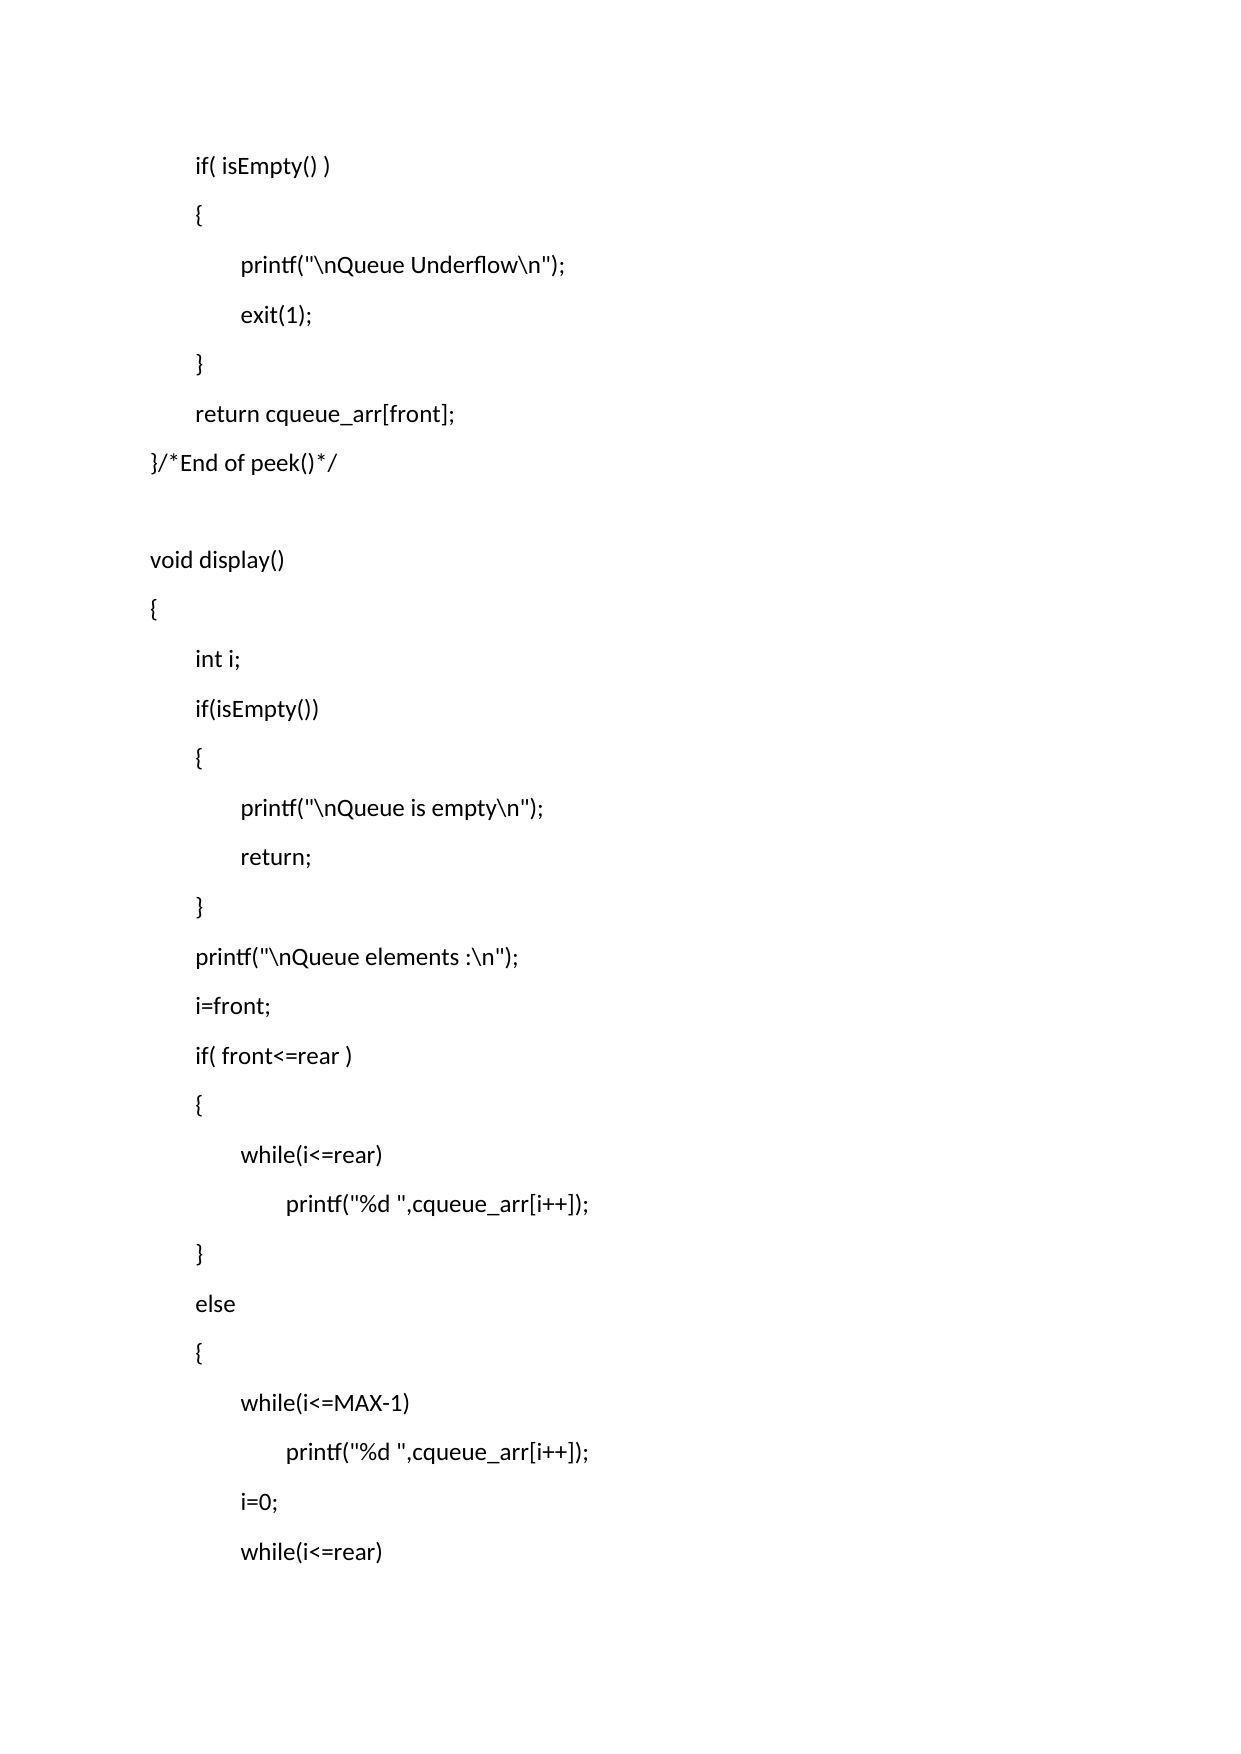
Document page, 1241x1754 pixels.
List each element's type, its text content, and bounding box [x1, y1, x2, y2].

text printf("\nQueue is empty\n"); [150, 792, 1090, 822]
text i=0; [150, 1486, 1090, 1517]
text else [150, 1288, 1090, 1318]
text } [150, 891, 1090, 922]
text { [150, 1089, 1090, 1120]
text i=front; [150, 990, 1090, 1021]
text { [150, 199, 1090, 230]
text } [150, 348, 1090, 379]
text return; [150, 841, 1090, 872]
text }/*End of peek()*/ [150, 447, 1090, 478]
text int i; [150, 643, 1090, 674]
text while(i<=rear) [150, 1139, 1090, 1169]
text while(i<=MAX-1) [150, 1387, 1090, 1417]
text return cqueue_arr[front]; [150, 398, 1090, 428]
text if(isEmpty()) [150, 693, 1090, 723]
text { [150, 1337, 1090, 1368]
text printf("\nQueue Underflow\n"); [150, 249, 1090, 280]
text exit(1); [150, 299, 1090, 329]
text void display() [150, 544, 1090, 574]
text if( front<=rear ) [150, 1040, 1090, 1070]
text { [150, 742, 1090, 773]
text while(i<=rear) [150, 1536, 1090, 1566]
text { [150, 593, 1090, 624]
text printf("\nQueue elements :\n"); [150, 941, 1090, 971]
text printf("%d ",cqueue_arr[i++]); [150, 1188, 1090, 1219]
text if( isEmpty() ) [150, 150, 1090, 181]
text } [150, 1238, 1090, 1269]
text printf("%d ",cqueue_arr[i++]); [150, 1436, 1090, 1467]
